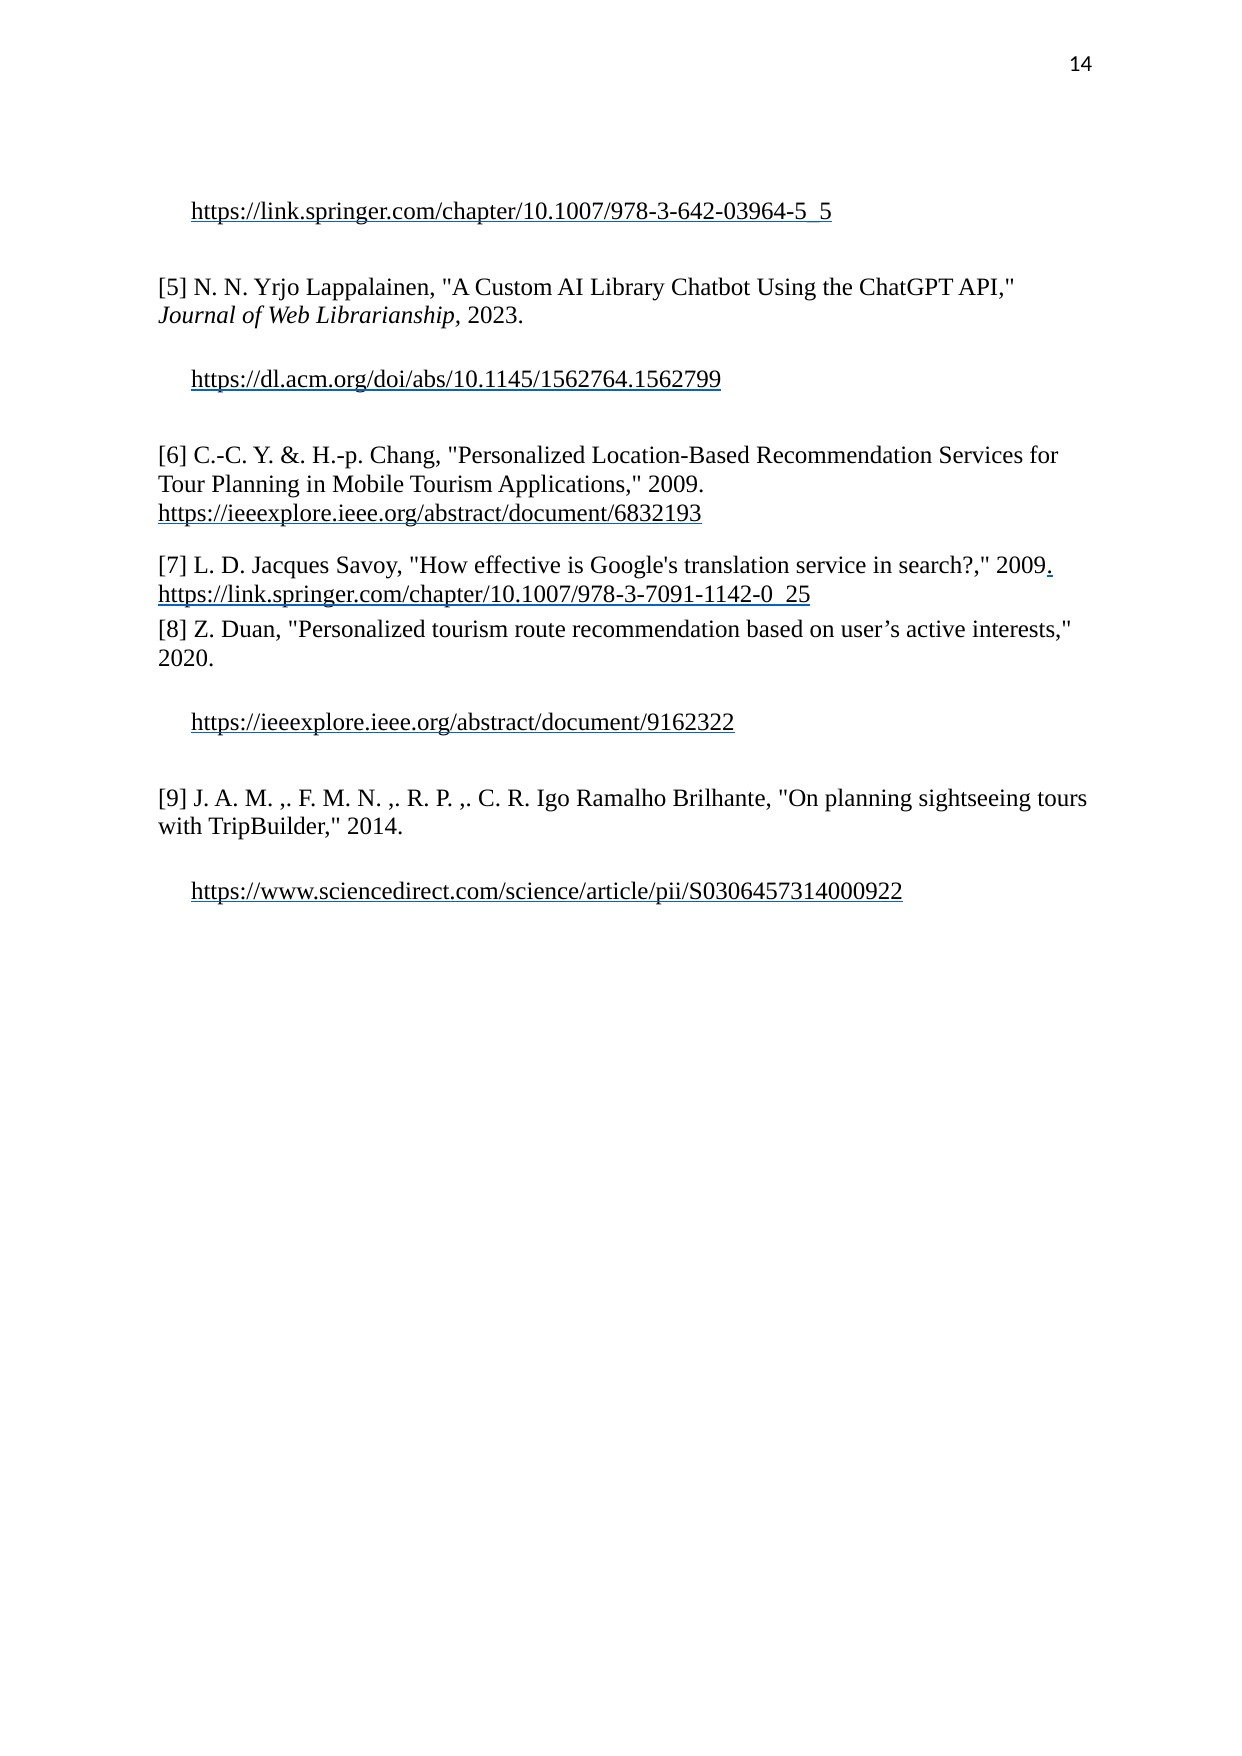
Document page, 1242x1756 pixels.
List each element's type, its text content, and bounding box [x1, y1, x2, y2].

text [9] J. A. M. ,. F. M. N. ,. R. P. ,. C. R. Igo Ramalho Brilhante, "On planning sightseeing tours with TripBuilder," 2014. [158, 783, 1088, 840]
text https://dl.acm.org/doi/abs/10.1145/1562764.1562799 [191, 364, 1092, 393]
text [5] N. N. Yrjo Lappalainen, "A Custom AI Library Chatbot Using the ChatGPT API," Journal of Web Librarianship, 2023. [158, 272, 1088, 329]
text [6] C.-C. Y. &. H.-p. Chang, "Personalized Location-Based Recommendation Services for Tour Planning in Mobile Tourism Applications," 2009. https://ieeexplore.ieee.org/abstract/document/6832193 [158, 440, 1088, 527]
text https://link.springer.com/chapter/10.1007/978-3-642-03964-5_5 [191, 196, 1092, 224]
text [8] Z. Duan, "Personalized tourism route recommendation based on user’s active interests," 2020. [158, 614, 1088, 672]
text https://www.sciencedirect.com/science/article/pii/S0306457314000922 [191, 876, 1092, 904]
text [7] L. D. Jacques Savoy, "How effective is Google's translation service in search?," 2009. https://link.springer.com/chapter/10.1007/978-3-7091-1142-0_25 [158, 550, 1088, 608]
text https://ieeexplore.ieee.org/abstract/document/9162322 [191, 707, 1092, 736]
